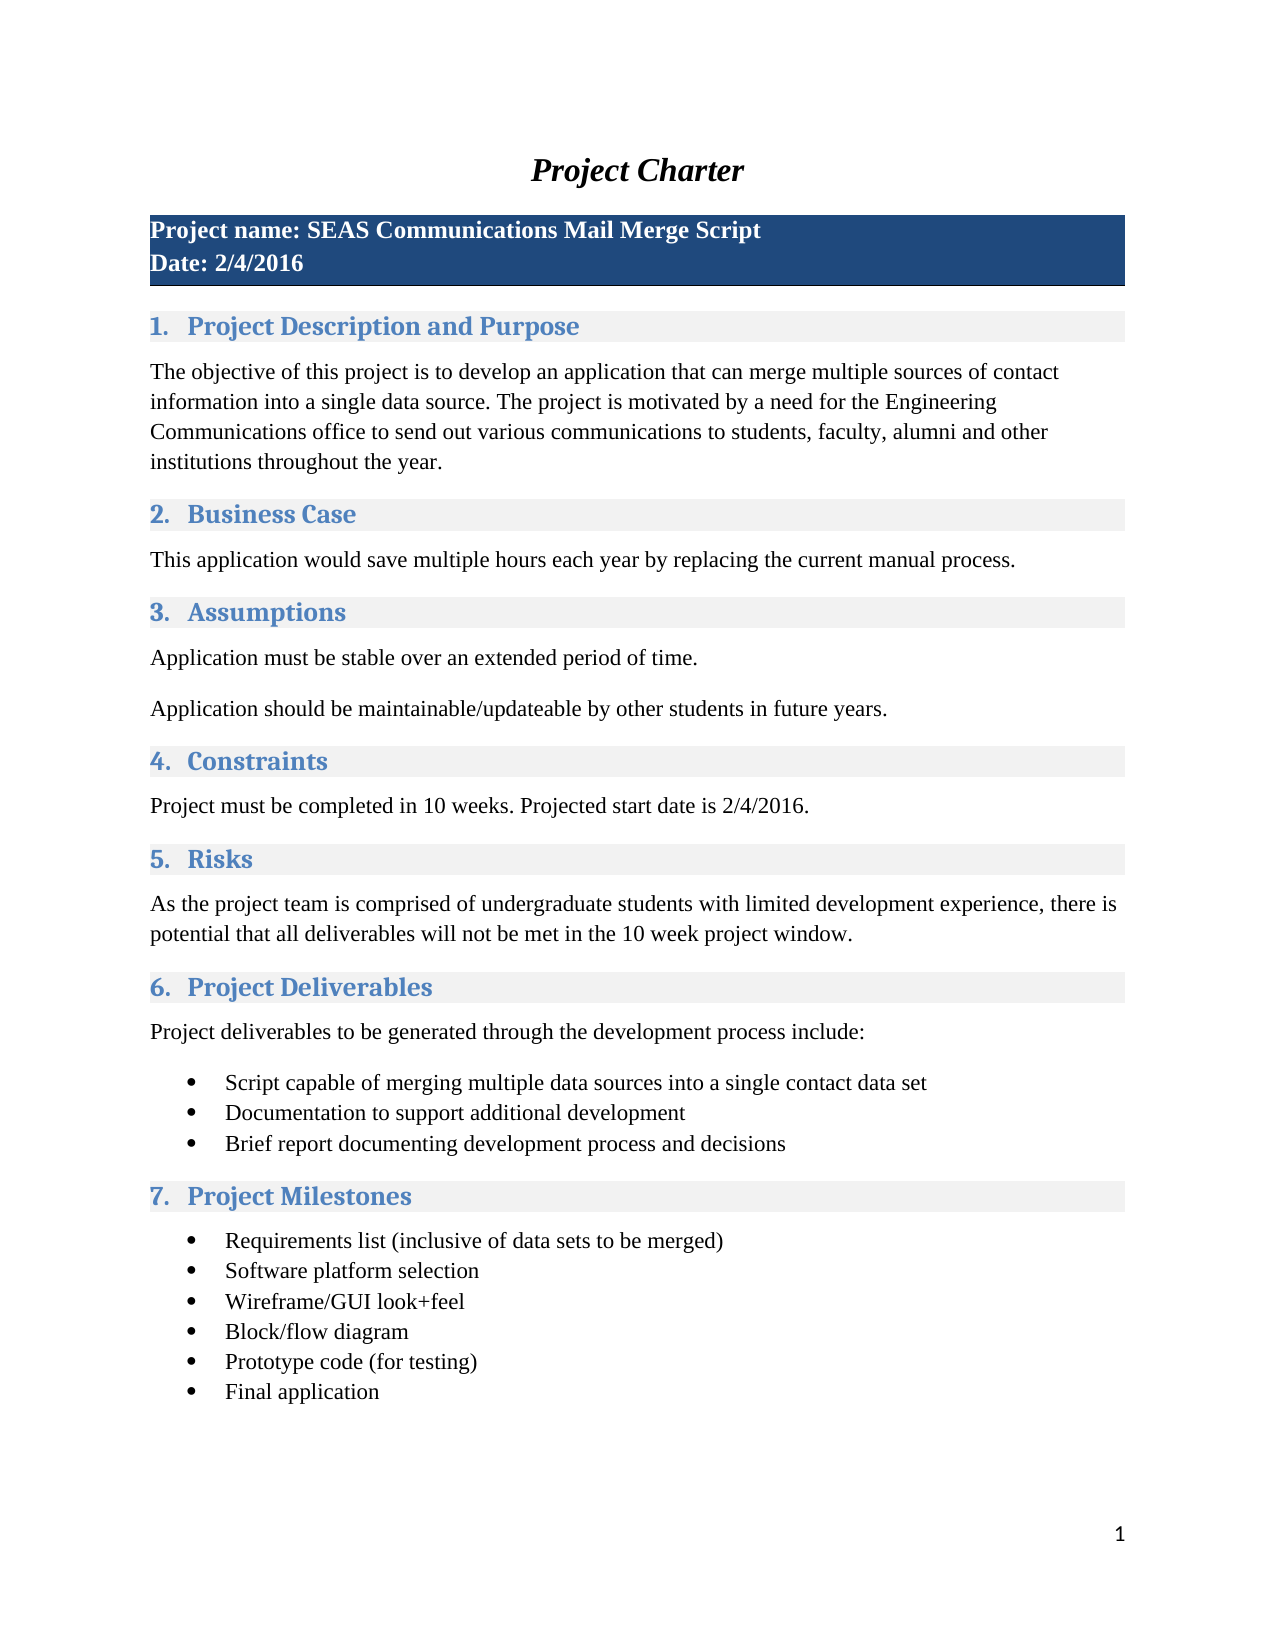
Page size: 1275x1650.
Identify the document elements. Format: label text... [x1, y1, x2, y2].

list Documentation to support additional development [187, 1099, 1125, 1126]
subtitle Risks [150, 844, 1125, 875]
list Prototype code (for testing) [187, 1348, 1125, 1374]
subtitle Project Deliverables [150, 972, 1125, 1003]
list Wireframe/GUI look+feel [187, 1288, 1125, 1314]
subtitle Constraints [150, 746, 1125, 777]
list Software platform selection [187, 1258, 1125, 1284]
subtitle Business Case [150, 499, 1125, 531]
subtitle Project Description and Purpose [150, 311, 1125, 342]
text This application would save multiple hours each year by replacing the current manual process. [150, 546, 1125, 572]
text Date: 2/4/2016 [150, 248, 1125, 285]
text Application must be stable over an extended period of time. [150, 644, 1125, 670]
text The objective of this project is to develop an application that can merge multiple sources of contact information into a single data source. The project is motivated by a need for the Engineering Communications office to send out various communications to students, faculty, alumni and other institutions throughout the year. [150, 358, 1125, 475]
text Project Charter [150, 150, 1125, 188]
subtitle Project Milestones [150, 1181, 1125, 1212]
text Project must be completed in 10 weeks. Projected start date is 2/4/2016. [150, 793, 1125, 819]
text As the project team is comprised of undergraduate students with limited development experience, there is potential that all deliverables will not be met in the 10 week project window. [150, 890, 1125, 947]
text Application should be maintainable/updateable by other students in future years. [150, 695, 1125, 721]
text Project deliverables to be generated through the development process include: [150, 1018, 1125, 1044]
list Block/flow diagram [187, 1318, 1125, 1344]
list Final application [187, 1378, 1125, 1405]
list Script capable of merging multiple data sources into a single contact data set [187, 1069, 1125, 1096]
list Requirements list (inclusive of data sets to be merged) [187, 1227, 1125, 1254]
subtitle Assumptions [150, 597, 1125, 628]
text Project name: SEAS Communications Mail Merge Script [150, 215, 1125, 244]
list Brief report documenting development process and decisions [187, 1130, 1125, 1156]
